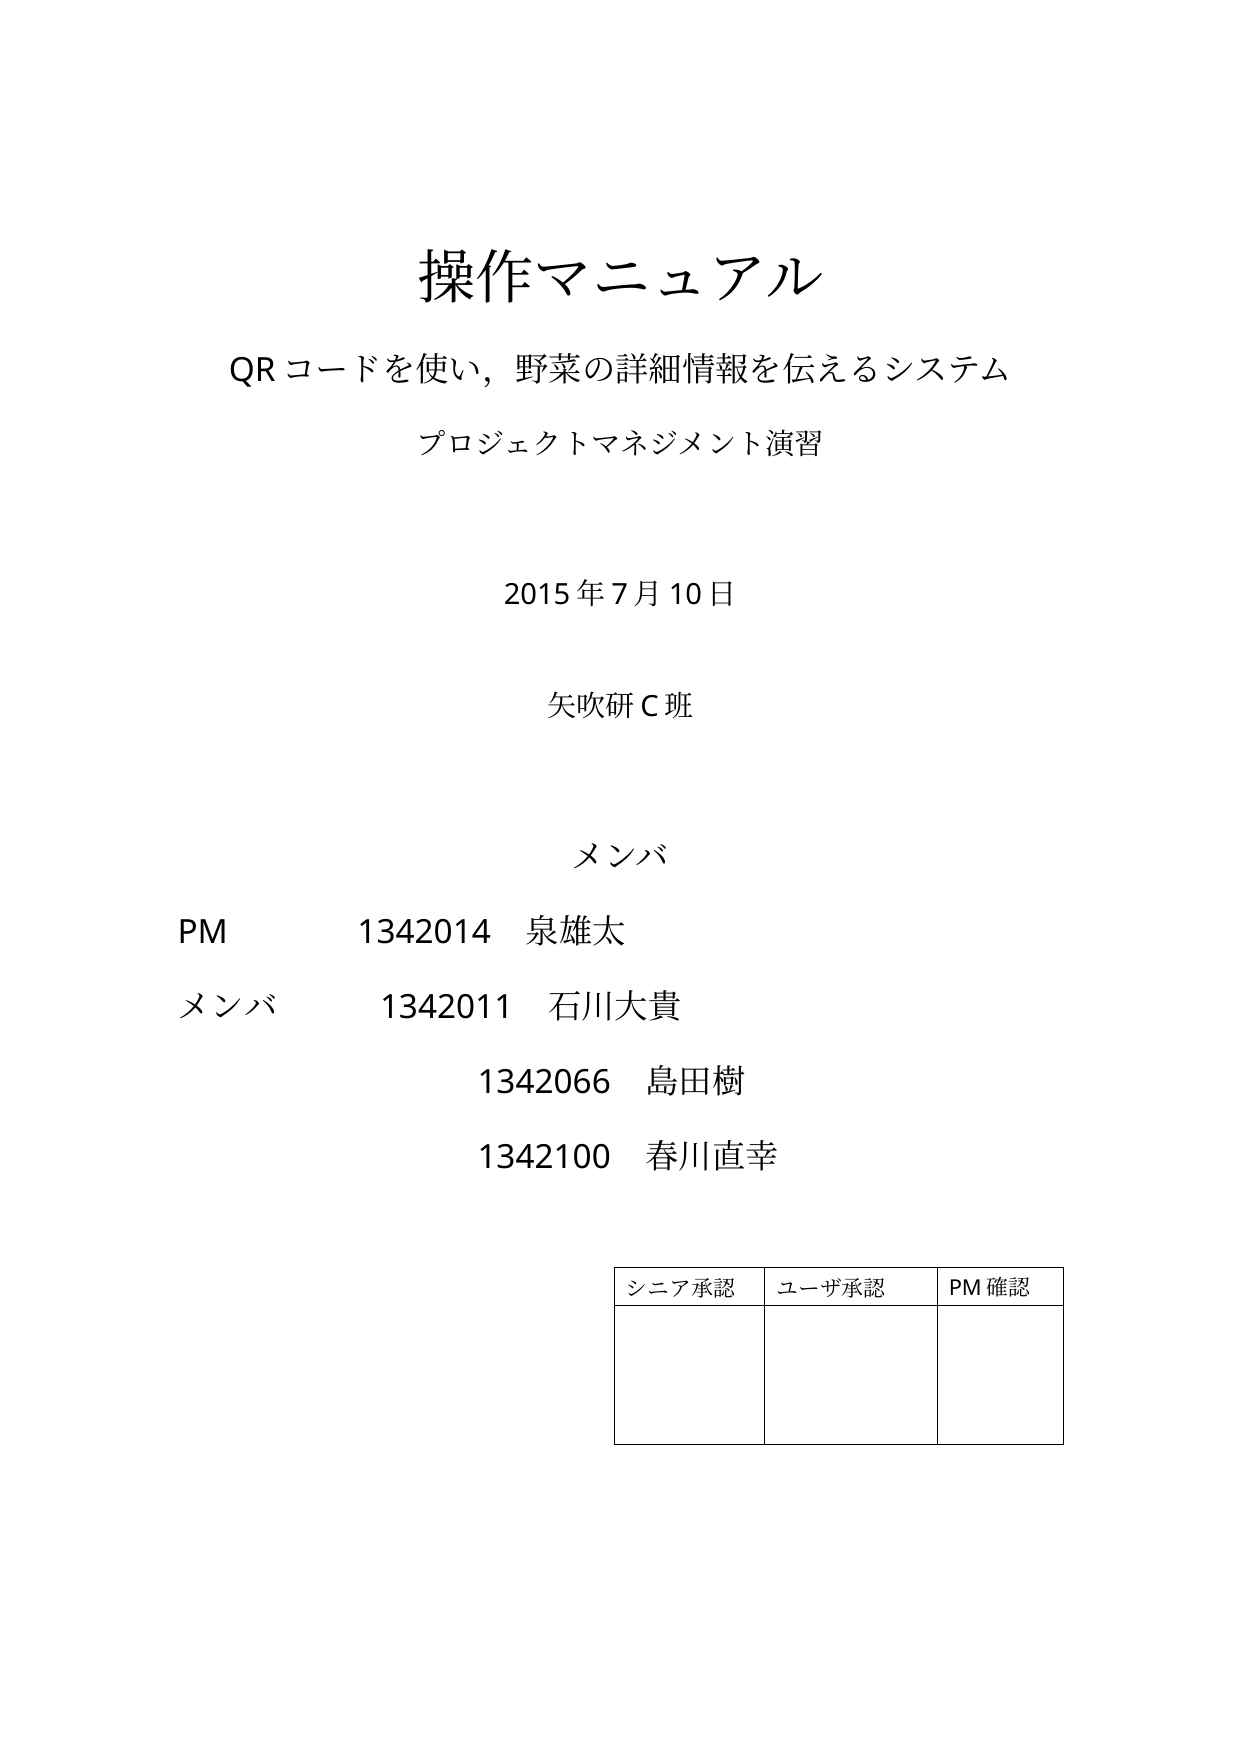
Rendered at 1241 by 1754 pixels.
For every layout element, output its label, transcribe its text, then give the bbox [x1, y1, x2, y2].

table_cell [765, 1306, 937, 1444]
text メンバ 1342011 石川大貴 [177, 967, 1063, 1042]
text 操作マニュアル [177, 217, 1063, 329]
text QRコードを使い，野菜の詳細情報を伝えるシステム [177, 329, 1063, 404]
text メンバ [177, 817, 1063, 892]
table_header PM確認 [938, 1268, 1063, 1305]
table_header シニア承認 [615, 1268, 764, 1305]
table_header ユーザ承認 [765, 1268, 937, 1305]
table_cell [615, 1306, 764, 1444]
table_cell [938, 1306, 1063, 1444]
text 1342066 島田樹 [177, 1042, 1063, 1117]
text プロジェクトマネジメント演習 [177, 404, 1063, 479]
text 2015年7月10日 [177, 554, 1063, 629]
text PM 1342014 泉雄太 [177, 892, 1063, 967]
text 矢吹研C班 [177, 667, 1063, 742]
text 1342100 春川直幸 [177, 1117, 1063, 1192]
